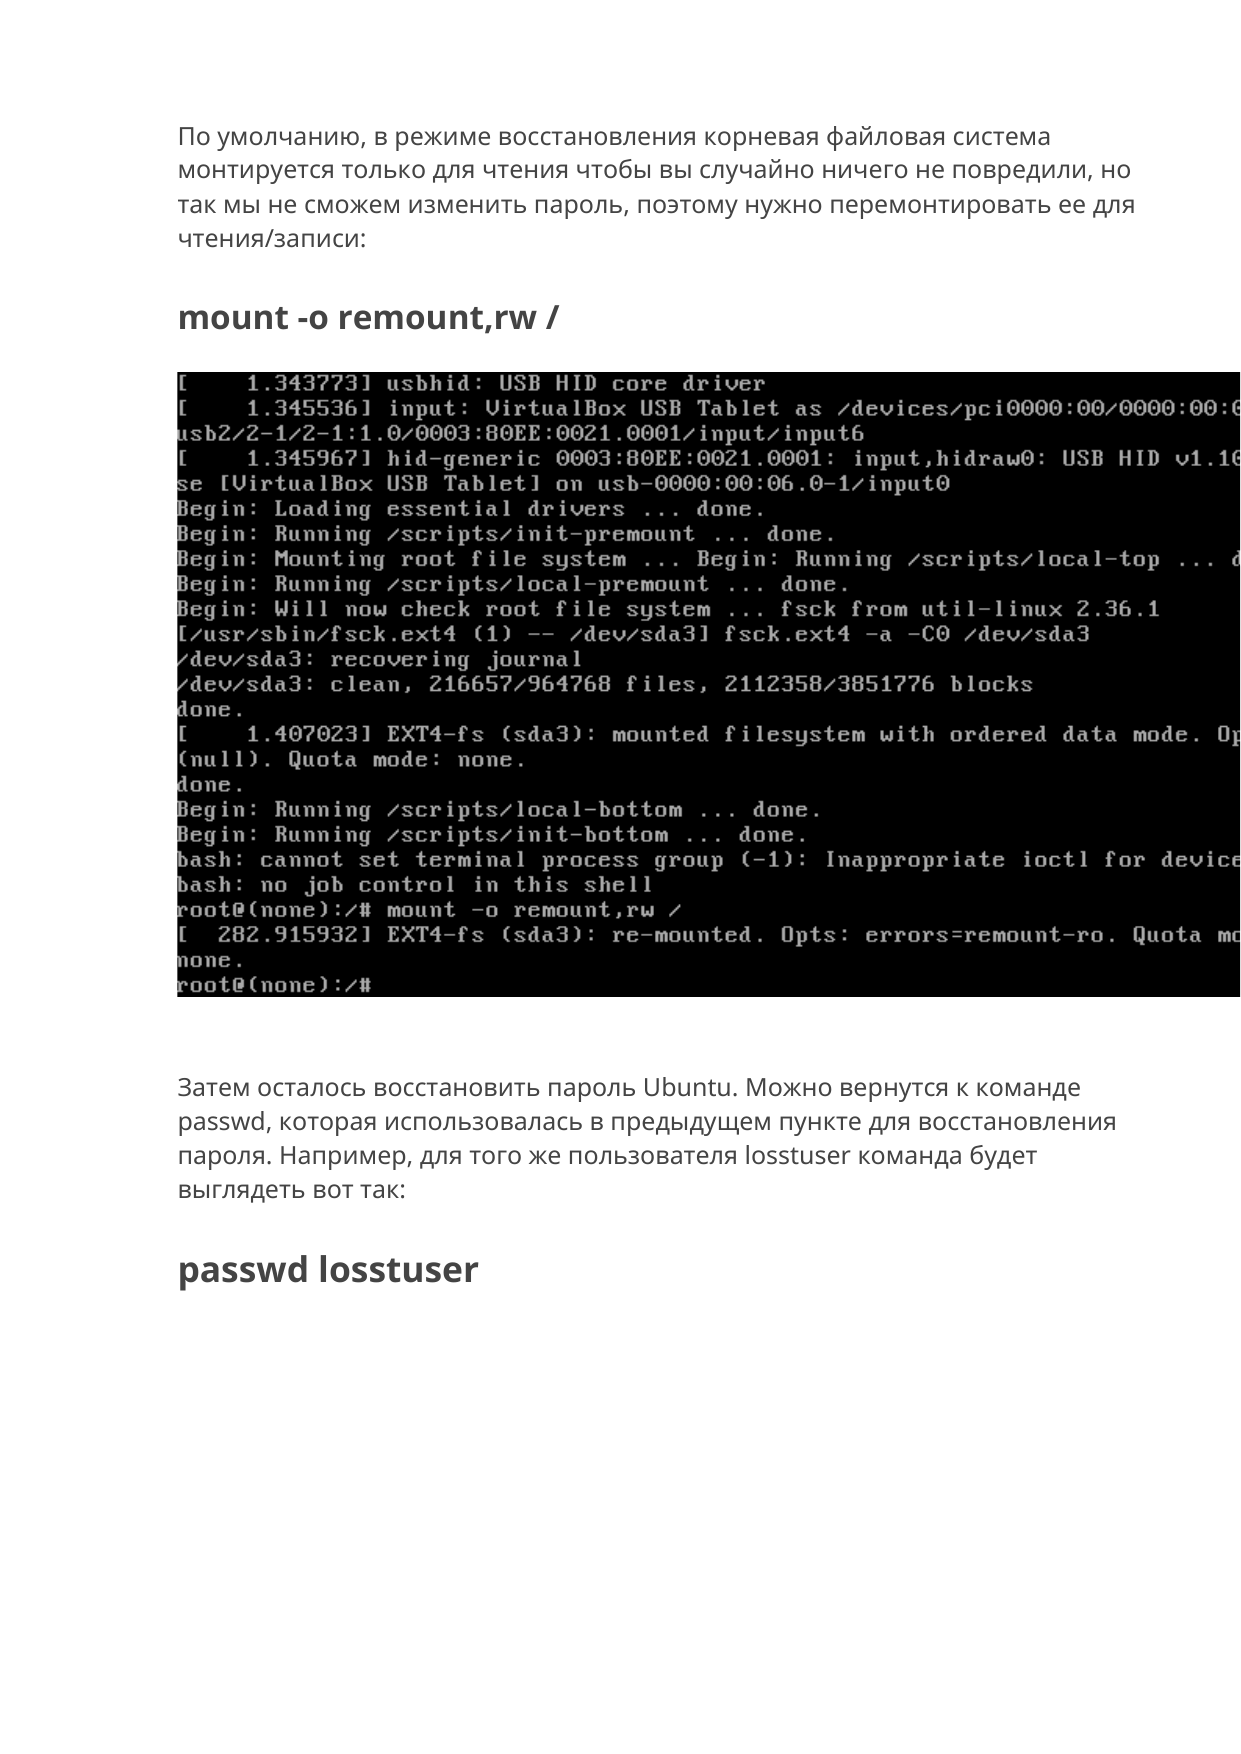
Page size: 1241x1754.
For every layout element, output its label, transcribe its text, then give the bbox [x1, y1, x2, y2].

text mount -o remount,rw / [177, 293, 1152, 339]
text По умолчанию, в режиме восстановления корневая файловая система монтируется только для чтения чтобы вы случайно ничего не повредили, но так мы не сможем изменить пароль, поэтому нужно перемонтировать ее для чтения/записи: [177, 118, 1152, 254]
text Затем осталось восстановить пароль Ubuntu. Можно вернутся к команде passwd, которая использовалась в предыдущем пункте для восстановления пароля. Например, для того же пользователя losstuser команда будет выглядеть вот так: [177, 1069, 1152, 1206]
text passwd losstuser [177, 1245, 1152, 1293]
picture [177, 372, 1241, 997]
